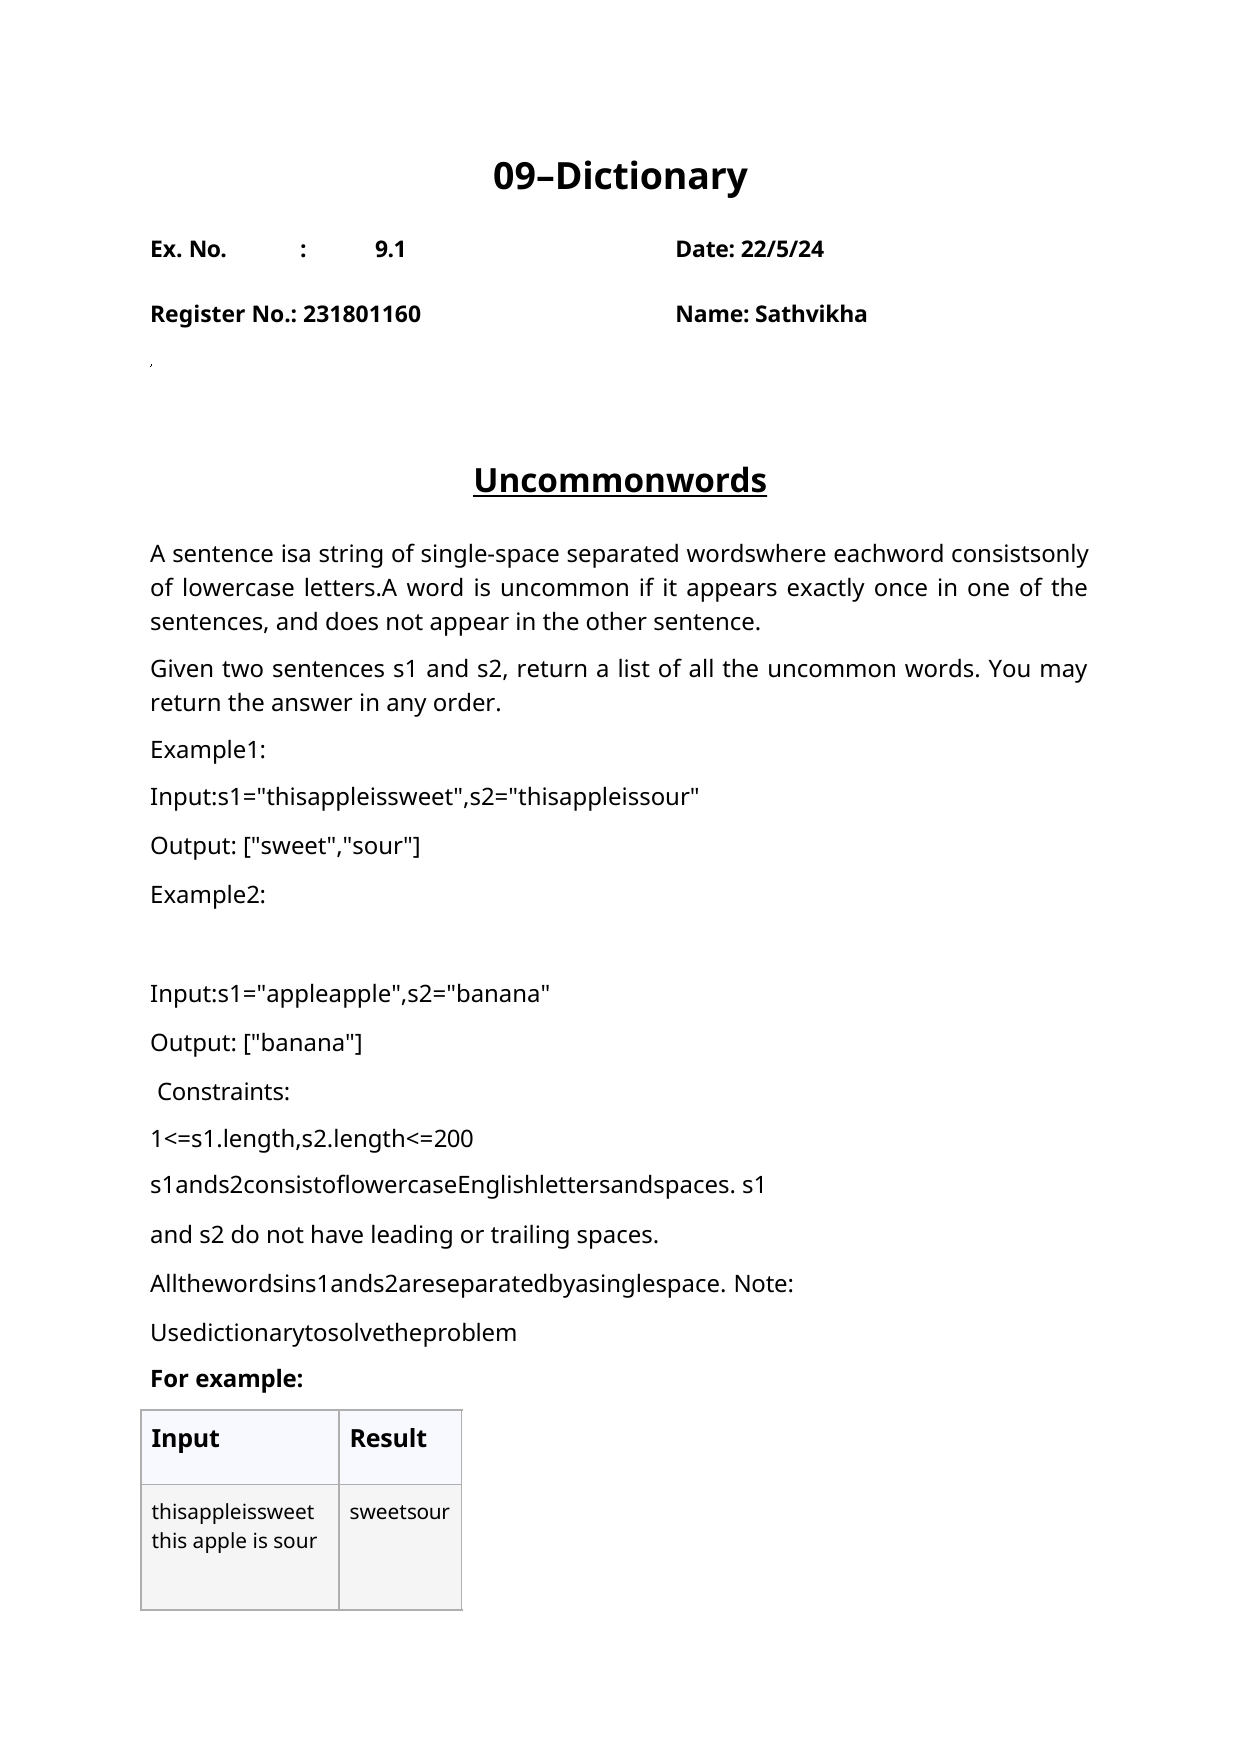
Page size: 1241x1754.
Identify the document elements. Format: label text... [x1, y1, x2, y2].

table_cell thisappleissweet this apple is sour [142, 1485, 338, 1609]
text Constraints: [157, 1075, 1136, 1107]
text Example2: [150, 878, 1136, 910]
table_header Result [340, 1411, 461, 1484]
subtitle Uncommonwords [129, 456, 1111, 502]
text Register No.: 231801160 Name: Sathvikha [150, 298, 1136, 329]
text s1ands2consistoflowercaseEnglishlettersandspaces. s1 and s2 do not have leading or trailing spaces. [150, 1168, 800, 1250]
text Input:s1="appleapple",s2="banana" Output: ["banana"] [150, 976, 630, 1058]
text Ex. No. : 9.1 Date: 22/5/24 [150, 233, 1136, 264]
text For example: [150, 1362, 1136, 1394]
text Usedictionarytosolvetheproblem [150, 1316, 1136, 1349]
text Allthewordsins1ands2areseparatedbyasinglespace. Note: [150, 1267, 800, 1299]
text 09–Dictionary [130, 149, 1111, 200]
text Example1: [150, 733, 1136, 765]
text Given two sentences s1 and s2, return a list of all the uncommon words. You may return the answer in any order. [150, 652, 1090, 719]
table_cell sweetsour [340, 1485, 461, 1609]
table_header Input [142, 1411, 338, 1484]
text Input:s1="thisappleissweet",s2="thisappleissour" Output: ["sweet","sour"] [150, 779, 775, 861]
text 1<=s1.length,s2.length<=200 [150, 1121, 1136, 1154]
text A sentence isa string of single-space separated wordswhere eachword consistsonly of lowercase letters.A word is uncommon if it appears exactly once in one of the sentences, and does not appear in the other sentence. [150, 537, 1090, 638]
